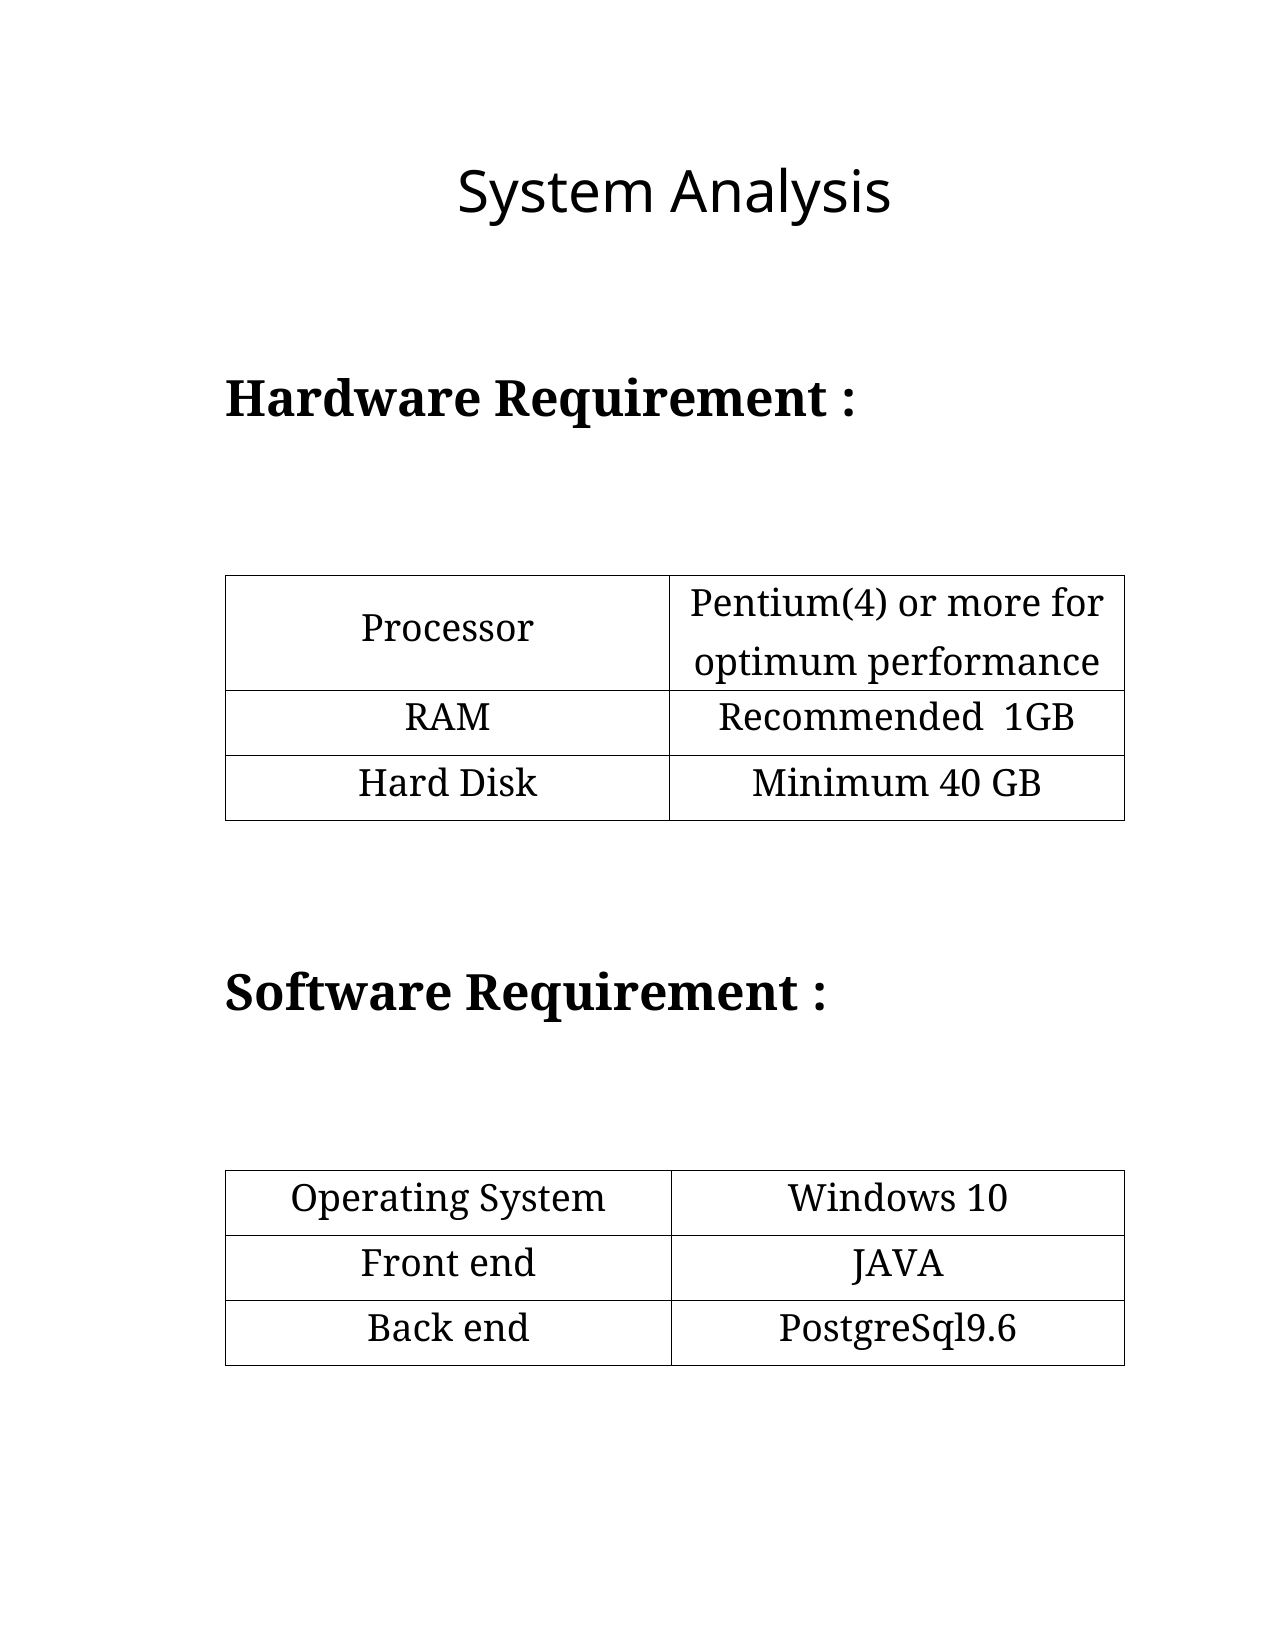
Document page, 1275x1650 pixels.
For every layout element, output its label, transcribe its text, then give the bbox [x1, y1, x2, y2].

table_header Operating System [226, 1171, 671, 1235]
table_cell JAVA [672, 1236, 1124, 1300]
table_header Windows 10 [672, 1171, 1124, 1235]
table_cell PostgreSql9.6 [672, 1301, 1124, 1365]
table_header Pentium(4) or more for optimum performance [670, 576, 1124, 690]
table_cell Front end [226, 1236, 671, 1300]
table_cell Back end [226, 1301, 671, 1365]
list Software Requirement : [225, 957, 1125, 1026]
table_header Processor [226, 576, 669, 690]
list Hardware Requirement : [225, 363, 1125, 431]
table_cell Recommended 1GB [670, 691, 1124, 755]
table_cell Hard Disk [226, 756, 669, 820]
list System Analysis [225, 150, 1125, 229]
table_cell RAM [226, 691, 669, 755]
table_cell Minimum 40 GB [670, 756, 1124, 820]
